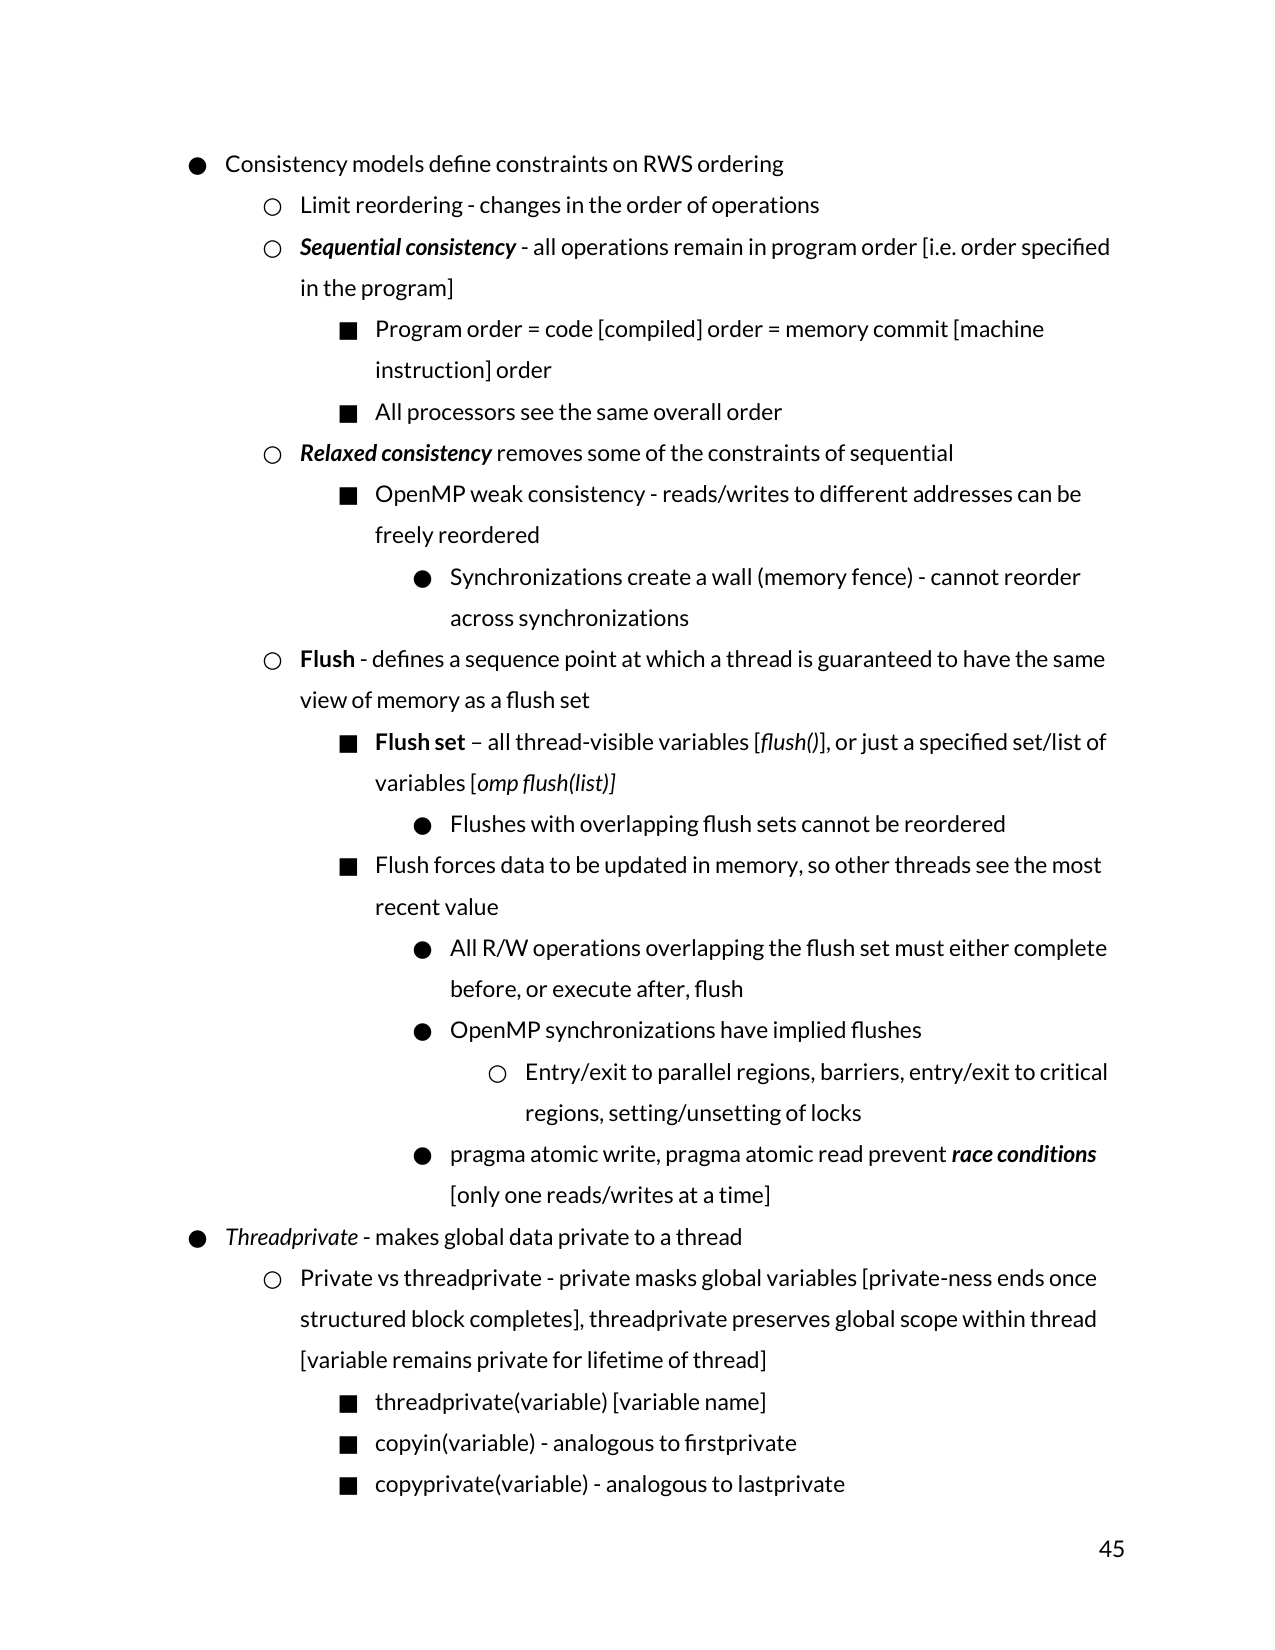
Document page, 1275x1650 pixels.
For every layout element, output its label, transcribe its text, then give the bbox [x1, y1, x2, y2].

list copyin(variable) - analogous to firstprivate [337, 1429, 1125, 1456]
list Synchronizations create a wall (memory fence) - cannot reorder across synchronizations [412, 562, 1125, 631]
list Flush set – all thread-visible variables [flush()], or just a specified set/list of variables [omp flush(list)] [337, 727, 1125, 796]
list pragma atomic write, pragma atomic read prevent race conditions [only one reads/writes at a time] [412, 1140, 1125, 1209]
list All R/W operations overlapping the flush set must either complete before, or execute after, flush [412, 934, 1125, 1002]
list Limit reordering - changes in the order of operations [262, 191, 1125, 219]
list Sequential consistency - all operations remain in program order [i.e. order specified in the program] [262, 232, 1125, 301]
list All processors see the same overall order [337, 397, 1125, 425]
list Flushes with overlapping flush sets cannot be reordered [412, 810, 1125, 837]
list Relaxed consistency removes some of the constraints of sequential [262, 439, 1125, 466]
list Flush forces data to be updated in memory, so other threads see the most recent value [337, 851, 1125, 920]
list Flush - defines a sequence point at which a thread is guaranteed to have the same view of memory as a flush set [262, 645, 1125, 714]
list Consistency models define constraints on RWS ordering [187, 150, 1125, 177]
list copyprivate(variable) - analogous to lastprivate [337, 1470, 1125, 1497]
list Private vs threadprivate - private masks global variables [private-ness ends once structured block completes], threadprivate preserves global scope within thread [variable remains private for lifetime of thread] [262, 1264, 1125, 1374]
list OpenMP synchronizations have implied flushes [412, 1016, 1125, 1044]
list Entry/exit to parallel regions, barriers, entry/exit to critical regions, setting/unsetting of locks [487, 1057, 1125, 1126]
list Program order = code [compiled] order = memory commit [machine instruction] order [337, 315, 1125, 384]
list threadprivate(variable) [variable name] [337, 1387, 1125, 1415]
list OpenMP weak consistency - reads/writes to different addresses can be freely reordered [337, 480, 1125, 549]
list Threadprivate - makes global data private to a thread [187, 1222, 1125, 1250]
